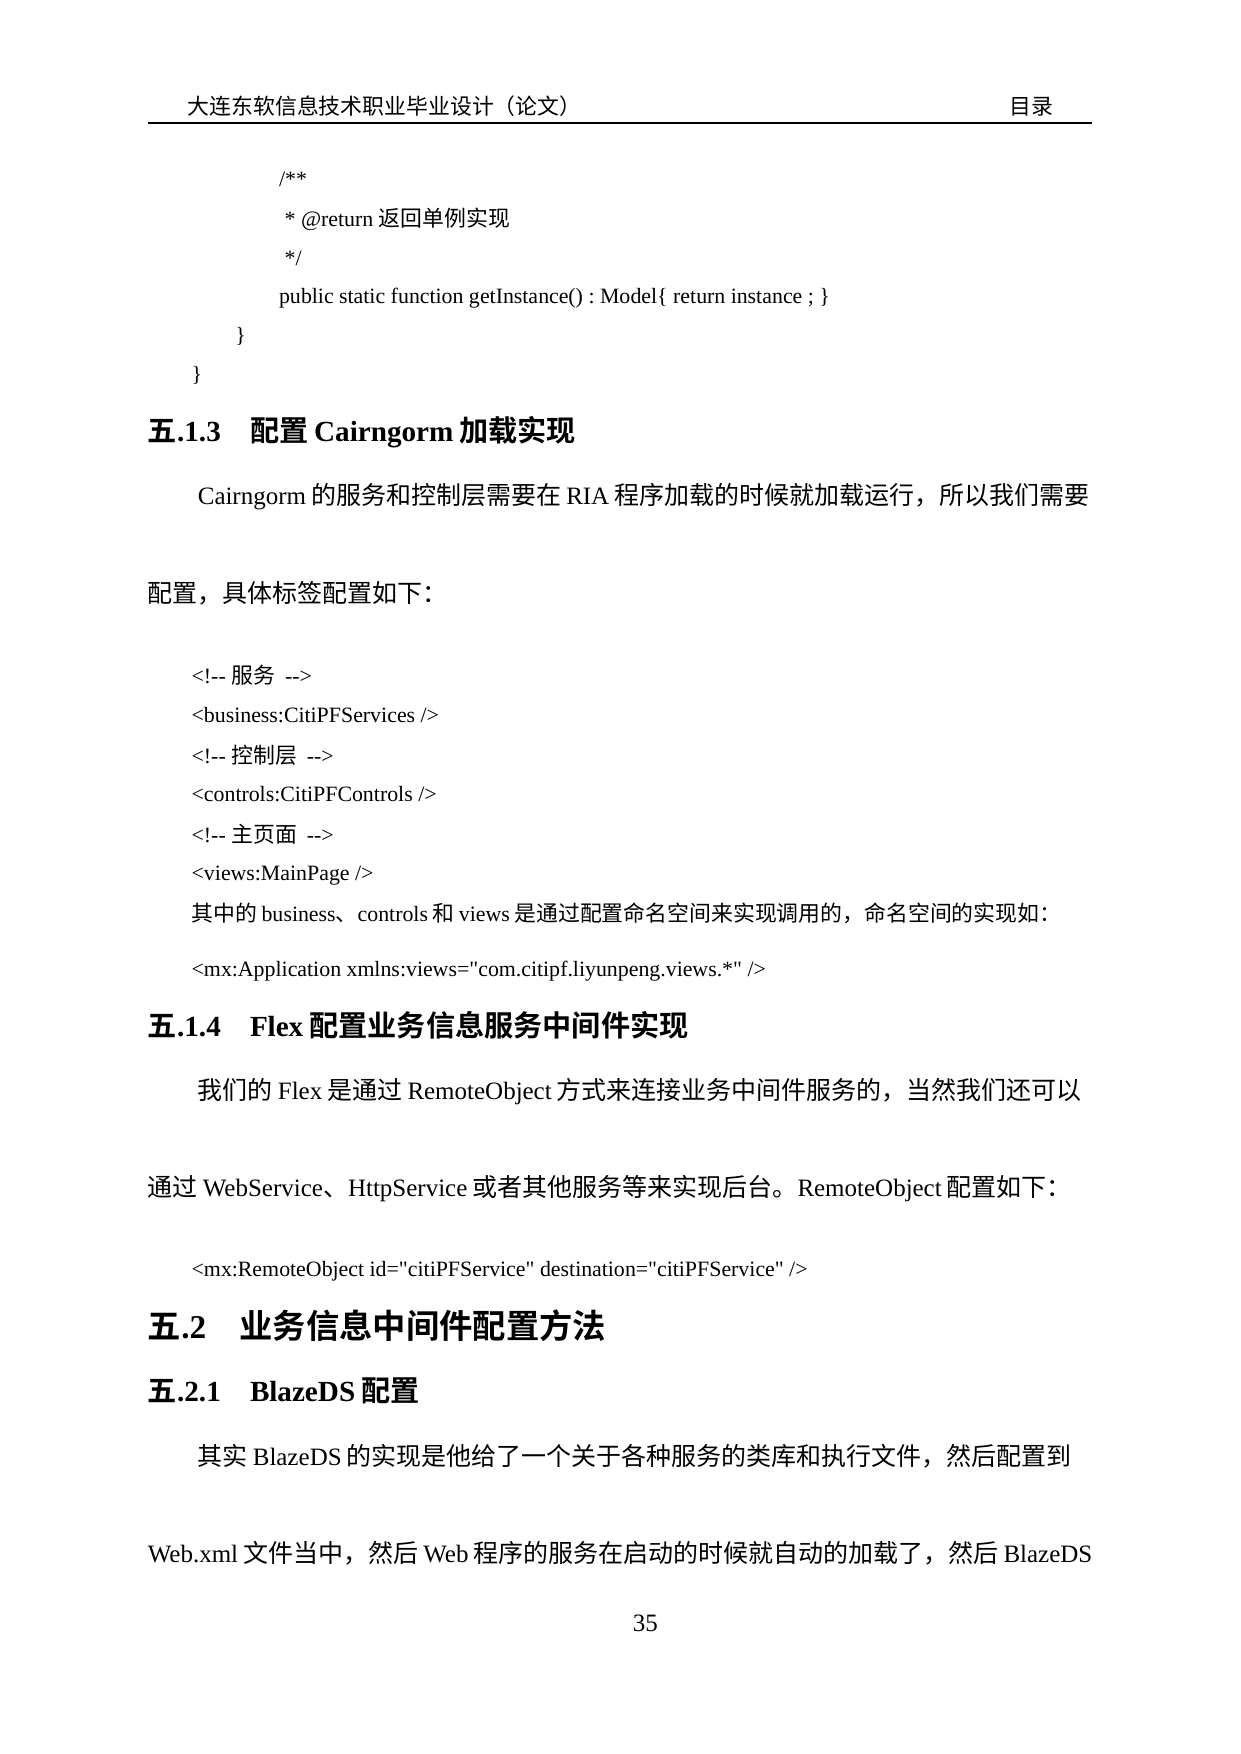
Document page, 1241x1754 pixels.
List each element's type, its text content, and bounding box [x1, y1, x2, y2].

text <!-- 服务 --> [148, 658, 1092, 691]
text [148, 1422, 1092, 1584]
text <mx:Application xmlns:views="com.citipf.liyunpeng.views.*" /> [148, 952, 1092, 985]
subtitle 配置Cairngorm加载实现 [148, 396, 1092, 461]
text /** [148, 162, 1092, 194]
text <!-- 控制层 --> [148, 737, 1092, 770]
text * @return 返回单例实现 [148, 201, 1092, 233]
text public static function getInstance() : Model{ return instance ; } [148, 280, 1092, 312]
text <views:MainPage /> [148, 857, 1092, 889]
text <!-- 主页面 --> [148, 816, 1092, 849]
text */ [148, 241, 1092, 274]
text <business:CitiPFServices /> [148, 698, 1092, 731]
subtitle 业务信息中间件配置方法 [148, 1292, 1092, 1357]
text <mx:RemoteObject id="citiPFService" destination="citiPFService" /> [148, 1253, 1092, 1285]
text 其中的business、controls和views是通过配置命名空间来实现调用的，命名空间的实现如： [148, 896, 1092, 928]
text Cairngorm的服务和控制层需要在RIA程序加载的时候就加载运行，所以我们需要配置，具体标签配置如下： [148, 461, 1092, 624]
text } [148, 319, 1092, 351]
text 我们的Flex是通过RemoteObject方式来连接业务中间件服务的，当然我们还可以通过WebService、HttpService或者其他服务等来实现后台。RemoteObject配置如下： [148, 1056, 1092, 1218]
text <controls:CitiPFControls /> [148, 778, 1092, 810]
subtitle BlazeDS配置 [148, 1357, 1092, 1422]
text } [148, 357, 1092, 390]
subtitle Flex配置业务信息服务中间件实现 [148, 991, 1092, 1056]
